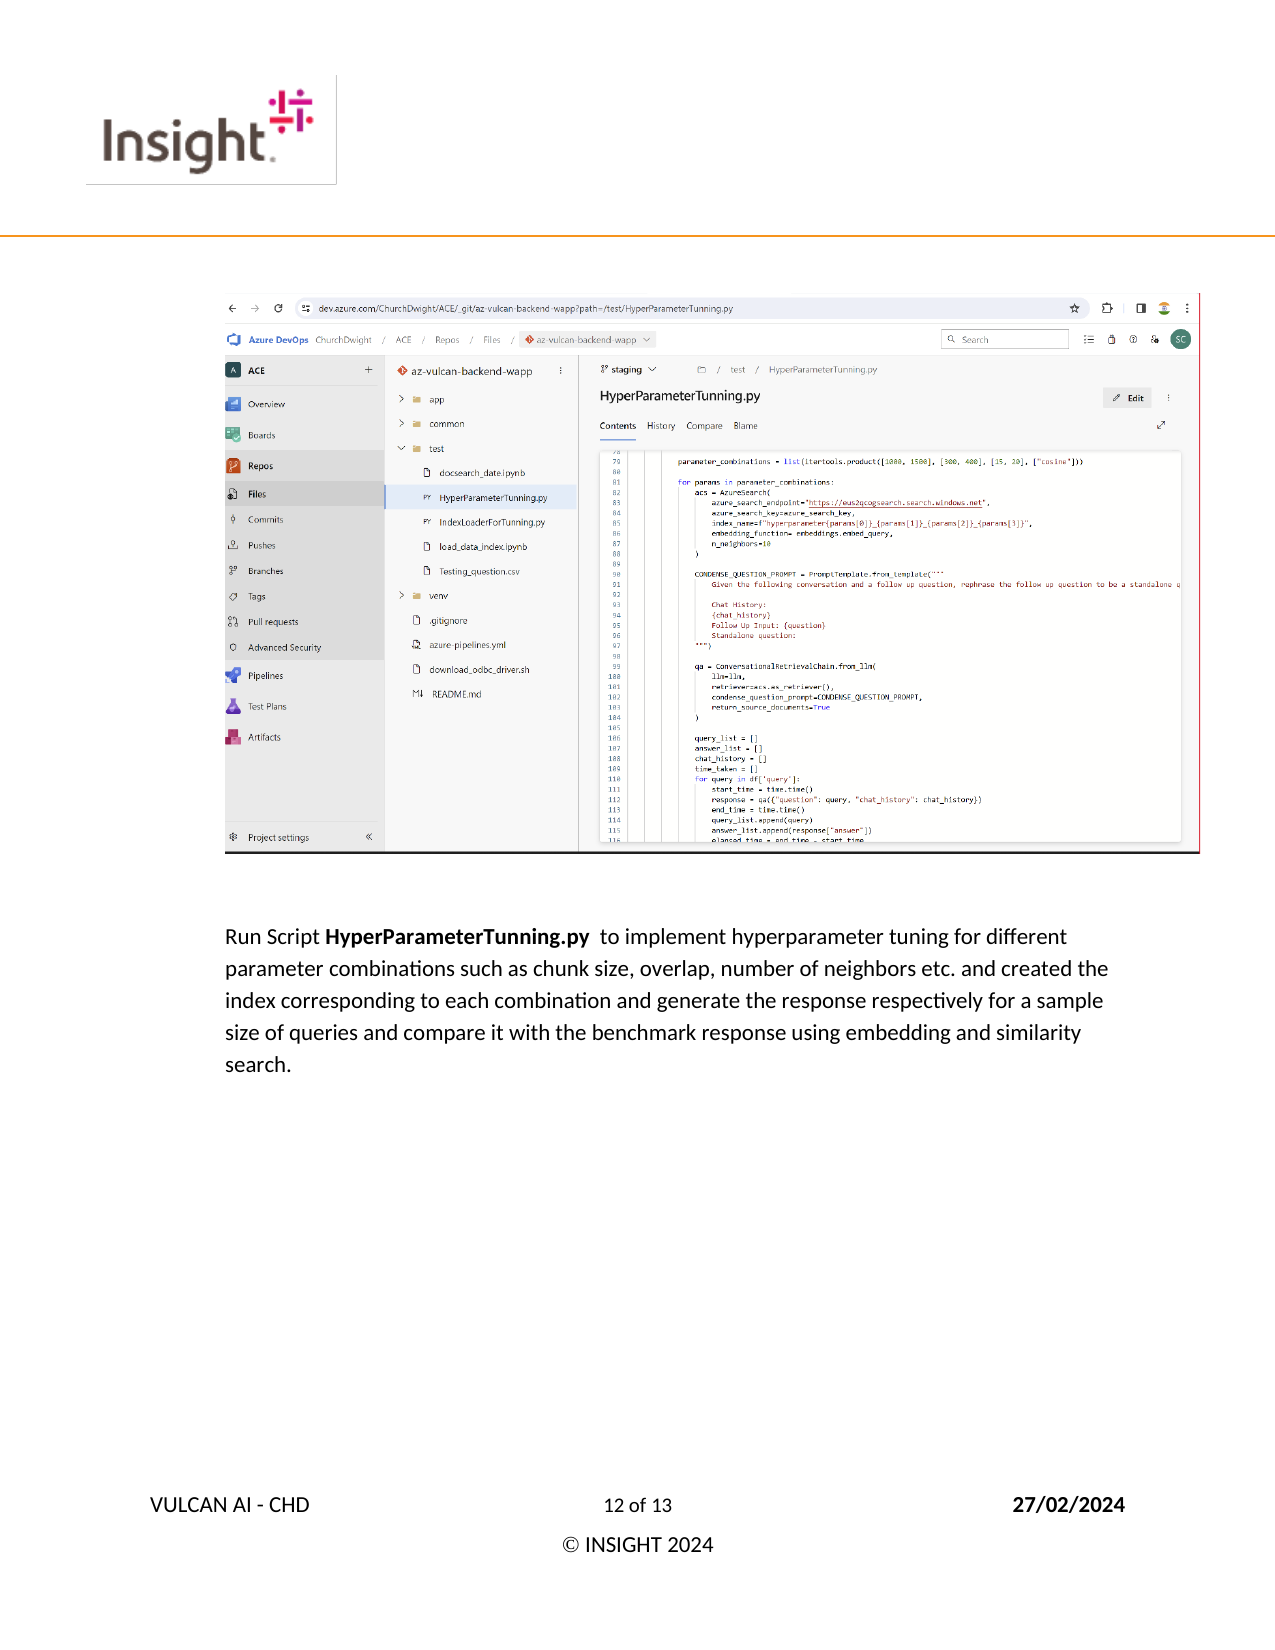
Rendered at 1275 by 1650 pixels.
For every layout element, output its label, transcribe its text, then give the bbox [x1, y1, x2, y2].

list Run Script HyperParameterTunning.py to implement hyperparameter tuning for different parameter combinations such as chunk size, overlap, number of neighbors etc. and created the index corresponding to each combination and generate the response respectively for a sample size of queries and compare it with the benchmark response using embedding and similarity search. [225, 922, 1125, 1079]
picture [86, 75, 338, 186]
picture [225, 293, 1200, 854]
